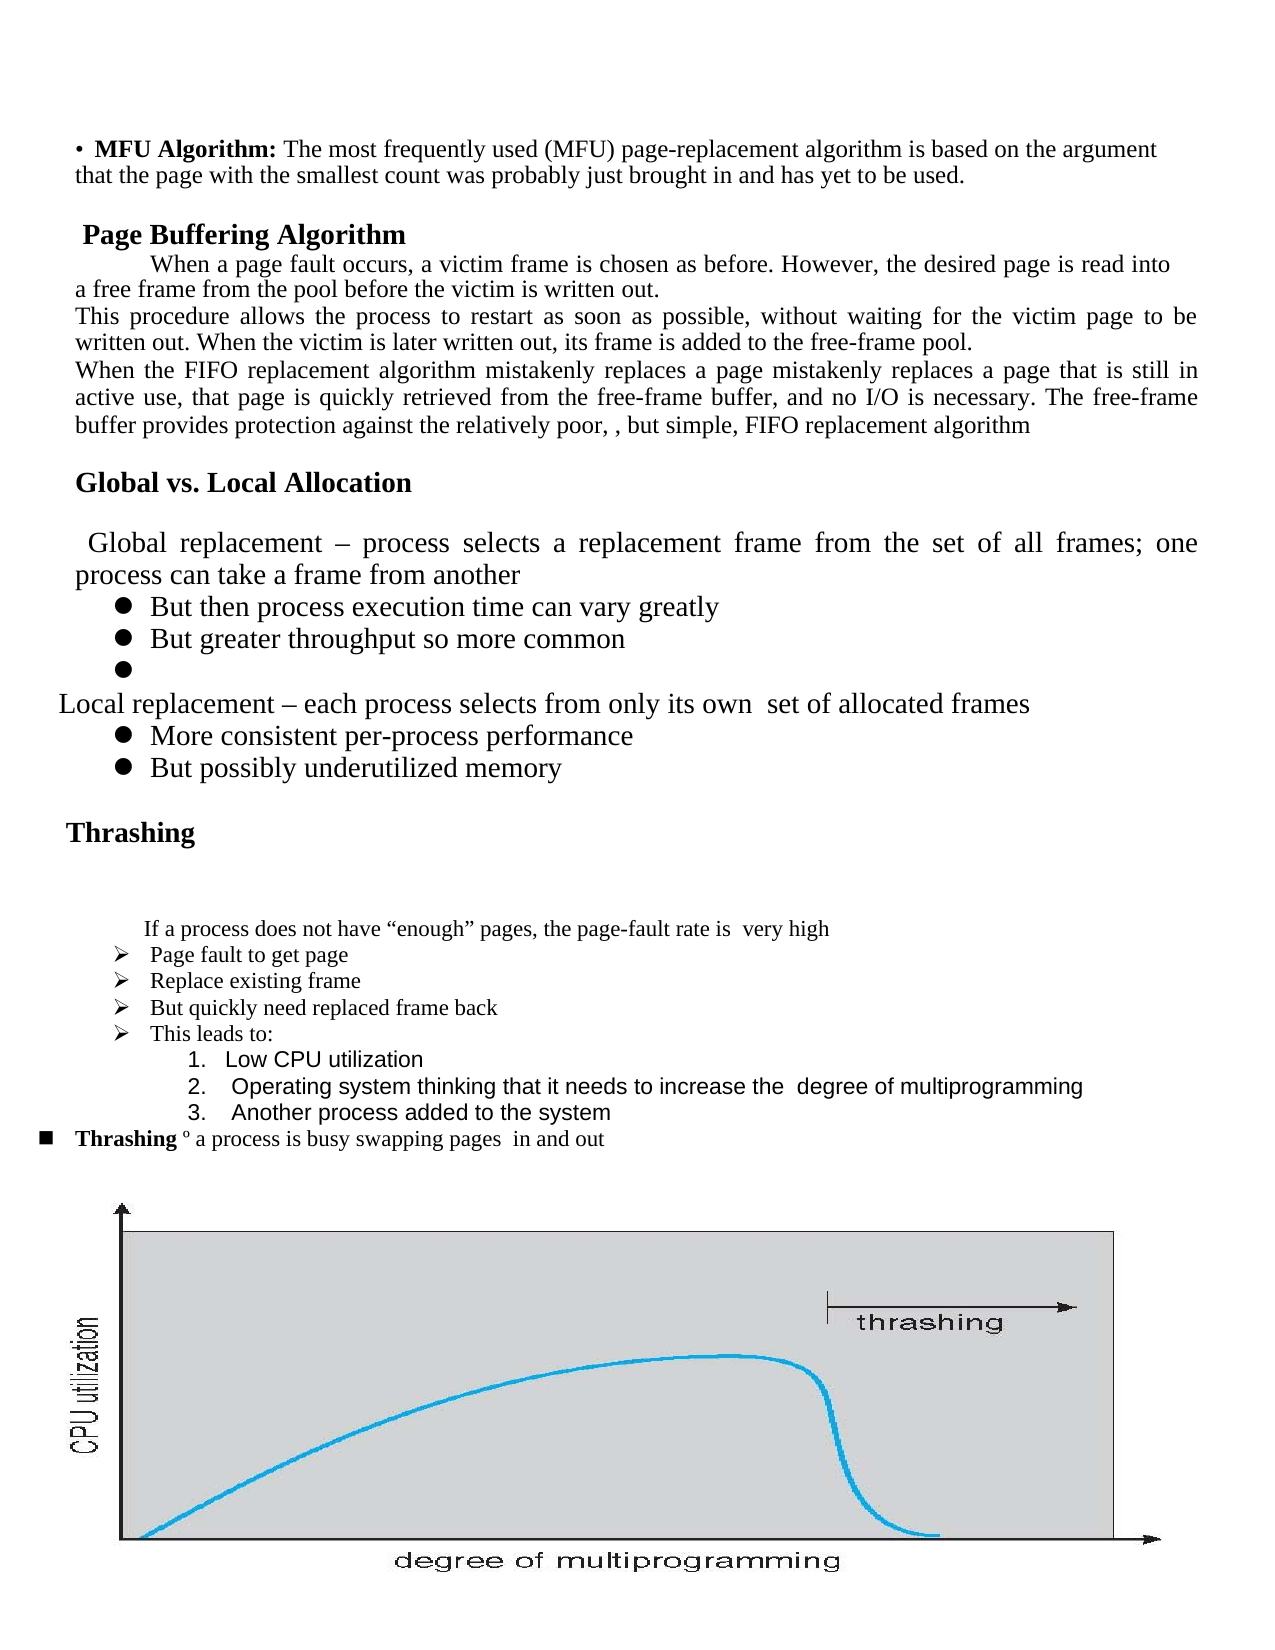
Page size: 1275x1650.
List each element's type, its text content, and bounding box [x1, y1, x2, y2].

subtitle Page Buffering Algorithm [82, 219, 1214, 251]
list MFU Algorithm: The most frequently used (MFU) page-replacement algorithm is based on the argument that the page with the smallest count was probably just brought in and has yet to be used. [75, 137, 1200, 189]
list Page fault to get page [112, 941, 1214, 967]
list But possibly underutilized memory [112, 752, 1200, 784]
text When a page fault occurs, a victim frame is chosen as before. However, the desired page is read into a free frame from the pool before the victim is written out. [75, 252, 1172, 303]
text Thrashing [0, 817, 1200, 848]
list More consistent per-process performance [112, 720, 1200, 752]
text If a process does not have “enough” pages, the page-fault rate is very high [75, 914, 1214, 941]
list But greater throughput so more common [112, 623, 1200, 655]
list This leads to: [112, 1020, 1214, 1046]
text When the FIFO replacement algorithm mistakenly replaces a page mistakenly replaces a page that is still in active use, that page is quickly retrieved from the free-frame buffer, and no I/O is necessary. The free-frame buffer provides protection against the relatively poor, , but simple, FIFO replacement algorithm [75, 357, 1200, 439]
list Thrashing º a process is busy swapping pages in and out [37, 1125, 1214, 1152]
list But quickly need replaced frame back [112, 994, 1214, 1020]
list Operating system thinking that it needs to increase the degree of multiprogramming [187, 1073, 1214, 1099]
text Global vs. Local Allocation [75, 467, 1200, 498]
list Low CPU utilization [187, 1046, 1214, 1073]
list But then process execution time can vary greatly [112, 591, 1200, 623]
list Replace existing frame [112, 967, 1214, 994]
text Global replacement – process selects a replacement frame from the set of all frames; one process can take a frame from another [75, 527, 1200, 590]
picture [65, 1203, 1162, 1572]
text This procedure allows the process to restart as soon as possible, without waiting for the victim page to be written out. When the victim is later written out, its frame is added to the free-frame pool. [75, 303, 1199, 356]
text Local replacement – each process selects from only its own set of allocated frames [0, 688, 1200, 719]
list Another process added to the system [187, 1099, 1214, 1125]
